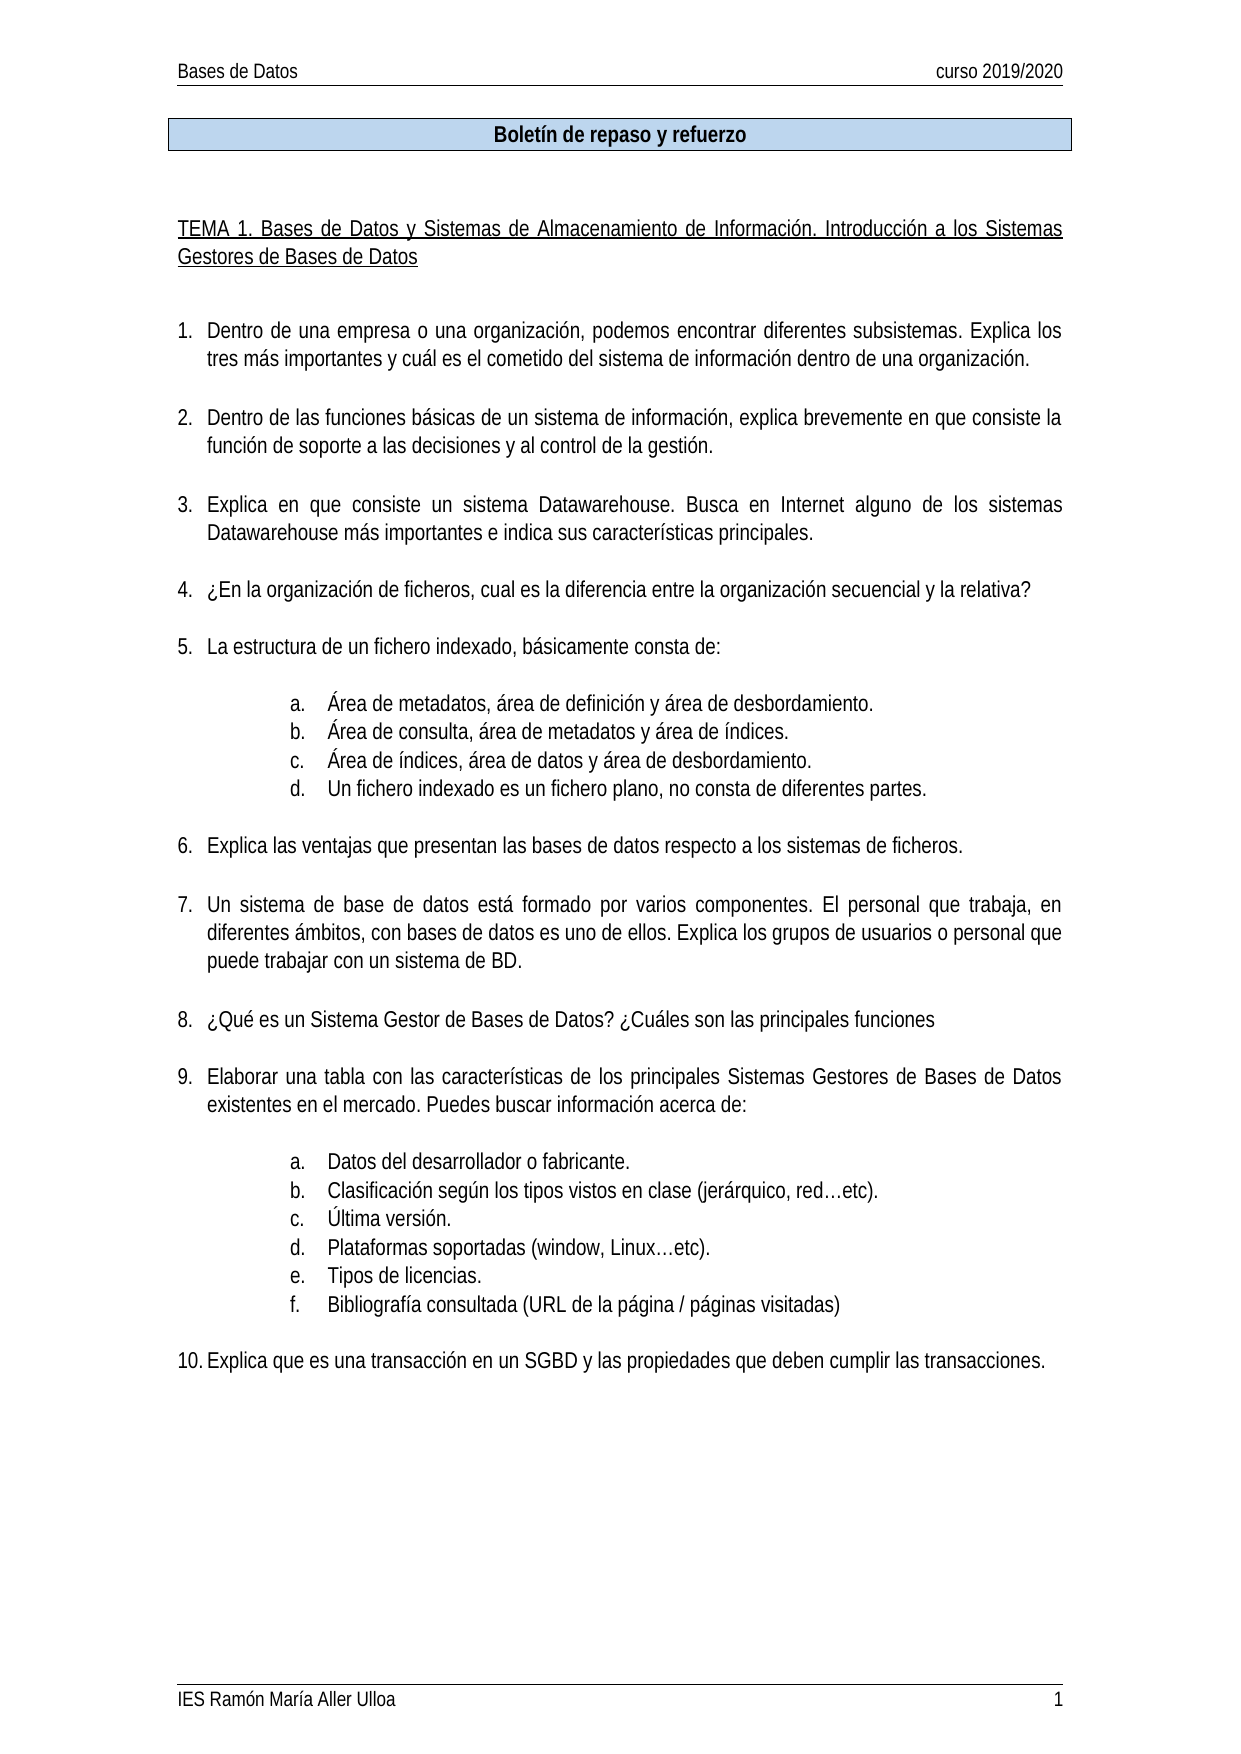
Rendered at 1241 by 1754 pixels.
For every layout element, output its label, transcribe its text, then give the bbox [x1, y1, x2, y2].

list Explica en que consiste un sistema Datawarehouse. Busca en Internet alguno de los sistemas Datawarehouse más importantes e indica sus características principales. [177, 491, 1063, 546]
list Dentro de las funciones básicas de un sistema de información, explica brevemente en que consiste la función de soporte a las decisiones y al control de la gestión. [177, 404, 1063, 458]
list Bibliografía consultada (URL de la página / páginas visitadas) [290, 1291, 1063, 1317]
list Un fichero indexado es un fichero plano, no consta de diferentes partes. [290, 775, 1063, 801]
list ¿En la organización de ficheros, cual es la diferencia entre la organización secuencial y la relativa? [177, 576, 1063, 602]
list Datos del desarrollador o fabricante. [290, 1148, 1063, 1175]
list Área de índices, área de datos y área de desbordamiento. [290, 747, 1063, 773]
list ¿Qué es un Sistema Gestor de Bases de Datos? ¿Cuáles son las principales funciones [177, 1006, 1063, 1032]
list Dentro de una empresa o una organización, podemos encontrar diferentes subsistemas. Explica los tres más importantes y cuál es el cometido del sistema de información dentro de una organización. [177, 317, 1063, 371]
list Explica las ventajas que presentan las bases de datos respecto a los sistemas de ficheros. [177, 832, 1063, 858]
text Boletín de repaso y refuerzo [169, 119, 1071, 150]
text TEMA 1. Bases de Datos y Sistemas de Almacenamiento de Información. Introducción a los Sistemas Gestores de Bases de Datos [177, 214, 1063, 237]
list La estructura de un fichero indexado, básicamente consta de: [177, 633, 1063, 659]
list Un sistema de base de datos está formado por varios componentes. El personal que trabaja, en diferentes ámbitos, con bases de datos es uno de ellos. Explica los grupos de usuarios o personal que puede trabajar con un sistema de BD. [177, 891, 1063, 974]
list Plataformas soportadas (window, Linux…etc). [290, 1234, 1063, 1260]
list Clasificación según los tipos vistos en clase (jerárquico, red…etc). [290, 1177, 1063, 1203]
list Explica que es una transacción en un SGBD y las propiedades que deben cumplir las transacciones. [177, 1347, 1063, 1374]
list Tipos de licencias. [290, 1262, 1063, 1288]
list Elaborar una tabla con las características de los principales Sistemas Gestores de Bases de Datos existentes en el mercado. Puedes buscar información acerca de: [177, 1063, 1063, 1118]
list Área de metadatos, área de definición y área de desbordamiento. [290, 690, 1063, 716]
list Área de consulta, área de metadatos y área de índices. [290, 718, 1063, 744]
text TEMA 1. Bases de Datos y Sistemas de Almacenamiento de Información. Introducción a los Sistemas Gestores de Bases de Datos [177, 238, 1063, 269]
list Última versión. [290, 1205, 1063, 1232]
